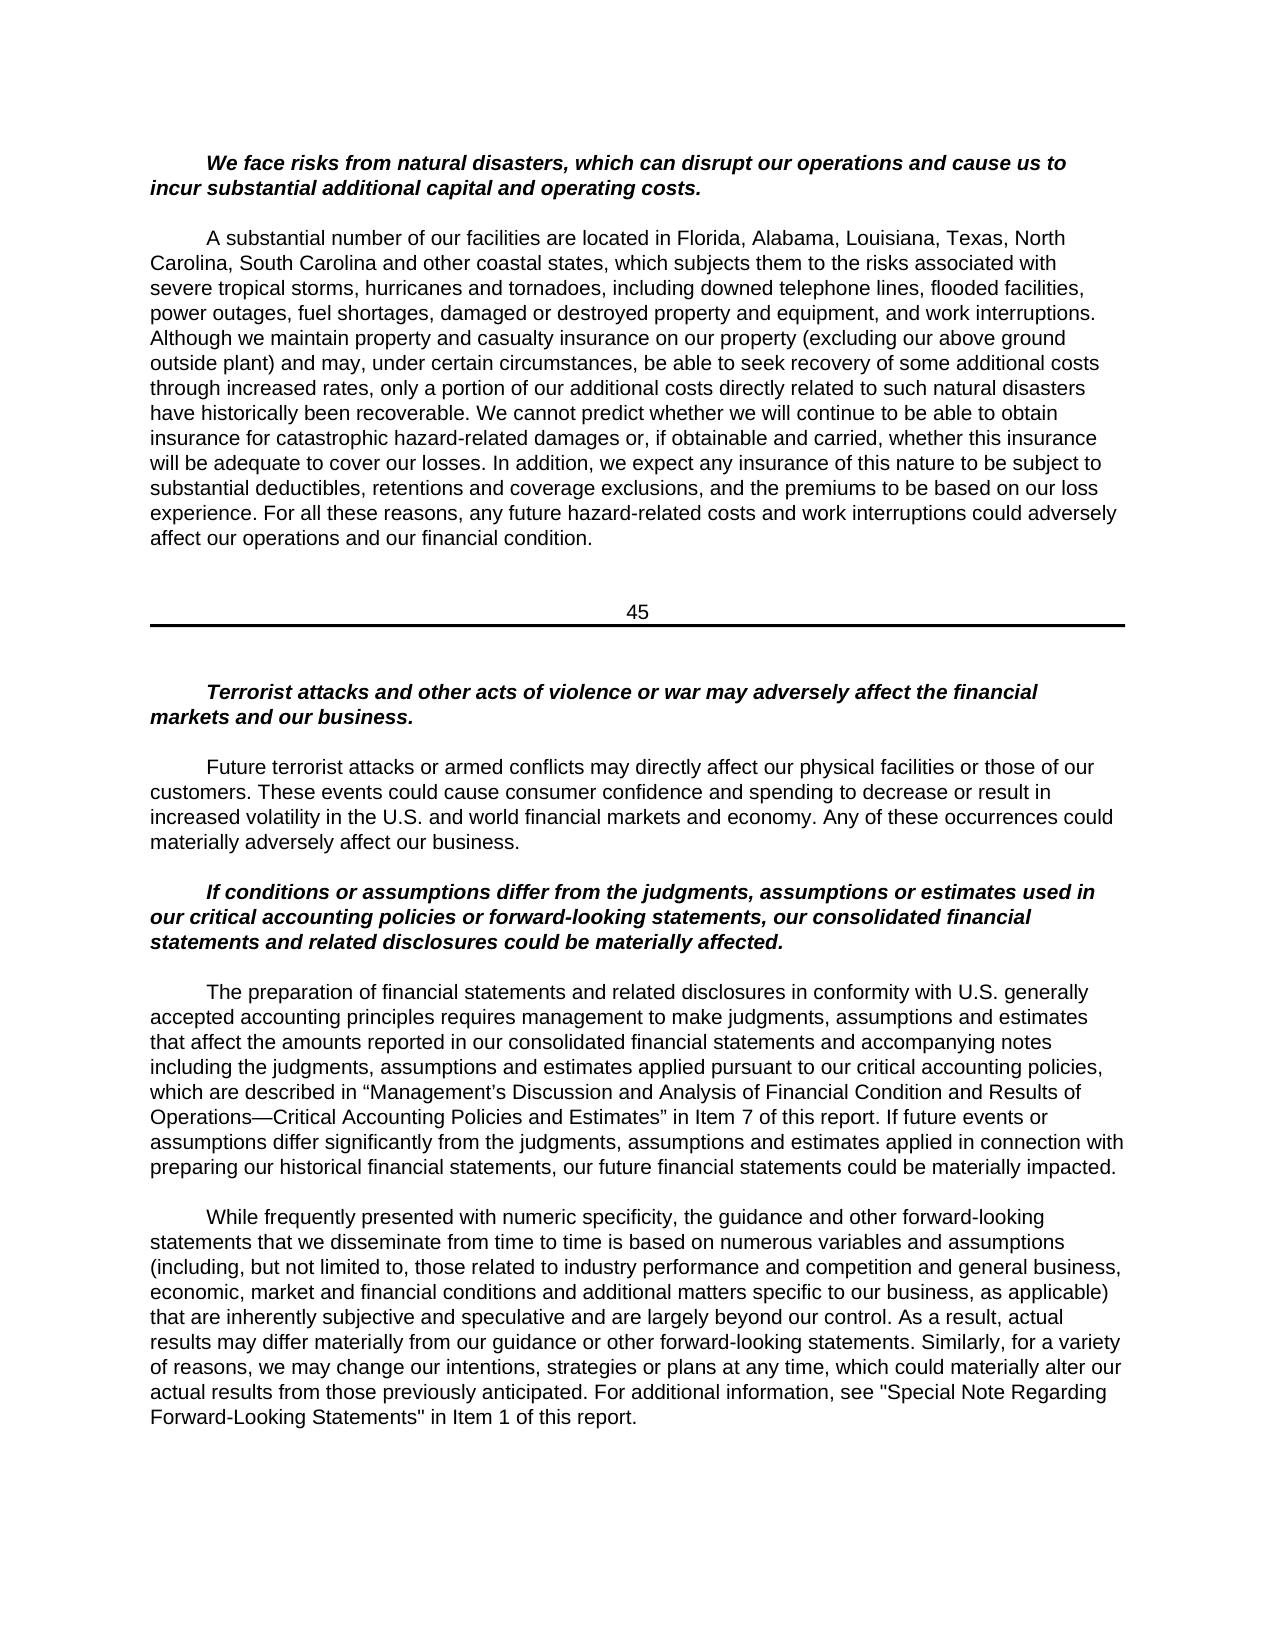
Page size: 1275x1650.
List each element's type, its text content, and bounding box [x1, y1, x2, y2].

text The preparation of financial statements and related disclosures in conformity with U.S. generally accepted accounting principles requires management to make judgments, assumptions and estimates that affect the amounts reported in our consolidated financial statements and accompanying notes including the judgments, assumptions and estimates applied pursuant to our critical accounting policies, which are described in “Management’s Discussion and Analysis of Financial Condition and Results of Operations—Critical Accounting Policies and Estimates” in Item 7 of this report. If future events or assumptions differ significantly from the judgments, assumptions and estimates applied in connection with preparing our historical financial statements, our future financial statements could be materially impacted. [150, 979, 1125, 1179]
text We face risks from natural disasters, which can disrupt our operations and cause us to incur substantial additional capital and operating costs. [150, 150, 1125, 200]
text 45 [150, 599, 1125, 624]
text Future terrorist attacks or armed conflicts may directly affect our physical facilities or those of our customers. These events could cause consumer confidence and spending to decrease or result in increased volatility in the U.S. and world financial markets and economy. Any of these occurrences could materially adversely affect our business. [150, 754, 1125, 854]
text If conditions or assumptions differ from the judgments, assumptions or estimates used in our critical accounting policies or forward-looking statements, our consolidated financial statements and related disclosures could be materially affected. [150, 879, 1125, 954]
text Terrorist attacks and other acts of violence or war may adversely affect the financial markets and our business. [150, 679, 1125, 729]
text A substantial number of our facilities are located in Florida, Alabama, Louisiana, Texas, North Carolina, South Carolina and other coastal states, which subjects them to the risks associated with severe tropical storms, hurricanes and tornadoes, including downed telephone lines, flooded facilities, power outages, fuel shortages, damaged or destroyed property and equipment, and work interruptions. Although we maintain property and casualty insurance on our property (excluding our above ground outside plant) and may, under certain circumstances, be able to seek recovery of some additional costs through increased rates, only a portion of our additional costs directly related to such natural disasters have historically been recoverable. We cannot predict whether we will continue to be able to obtain insurance for catastrophic hazard-related damages or, if obtainable and carried, whether this insurance will be adequate to cover our losses. In addition, we expect any insurance of this nature to be subject to substantial deductibles, retentions and coverage exclusions, and the premiums to be based on our loss experience. For all these reasons, any future hazard-related costs and work interruptions could adversely affect our operations and our financial condition. [150, 225, 1125, 550]
text While frequently presented with numeric specificity, the guidance and other forward-looking statements that we disseminate from time to time is based on numerous variables and assumptions (including, but not limited to, those related to industry performance and competition and general business, economic, market and financial conditions and additional matters specific to our business, as applicable) that are inherently subjective and speculative and are largely beyond our control. As a result, actual results may differ materially from our guidance or other forward-looking statements. Similarly, for a variety of reasons, we may change our intentions, strategies or plans at any time, which could materially alter our actual results from those previously anticipated. For additional information, see "Special Note Regarding Forward-Looking Statements" in Item 1 of this report. [150, 1204, 1125, 1429]
